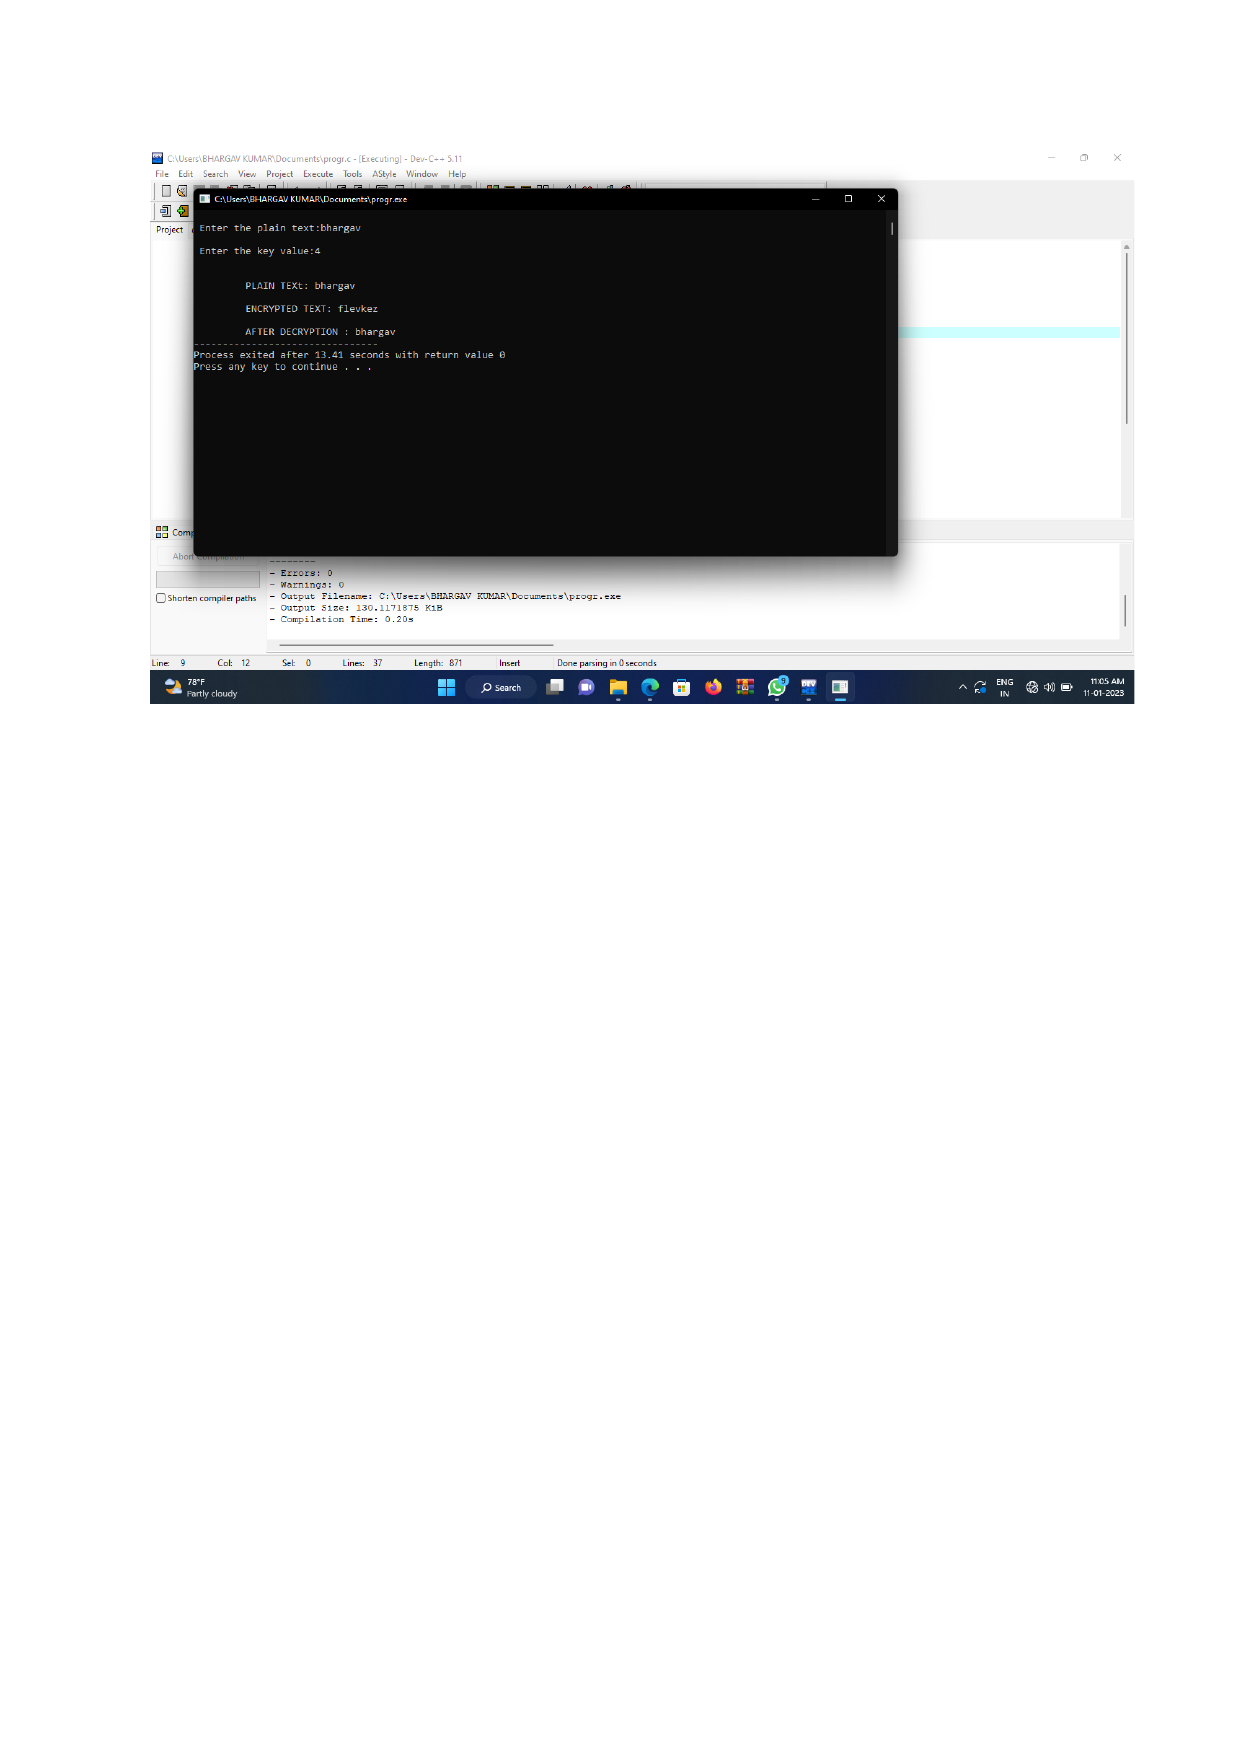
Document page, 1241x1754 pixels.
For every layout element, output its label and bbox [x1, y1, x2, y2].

picture [150, 150, 1135, 704]
